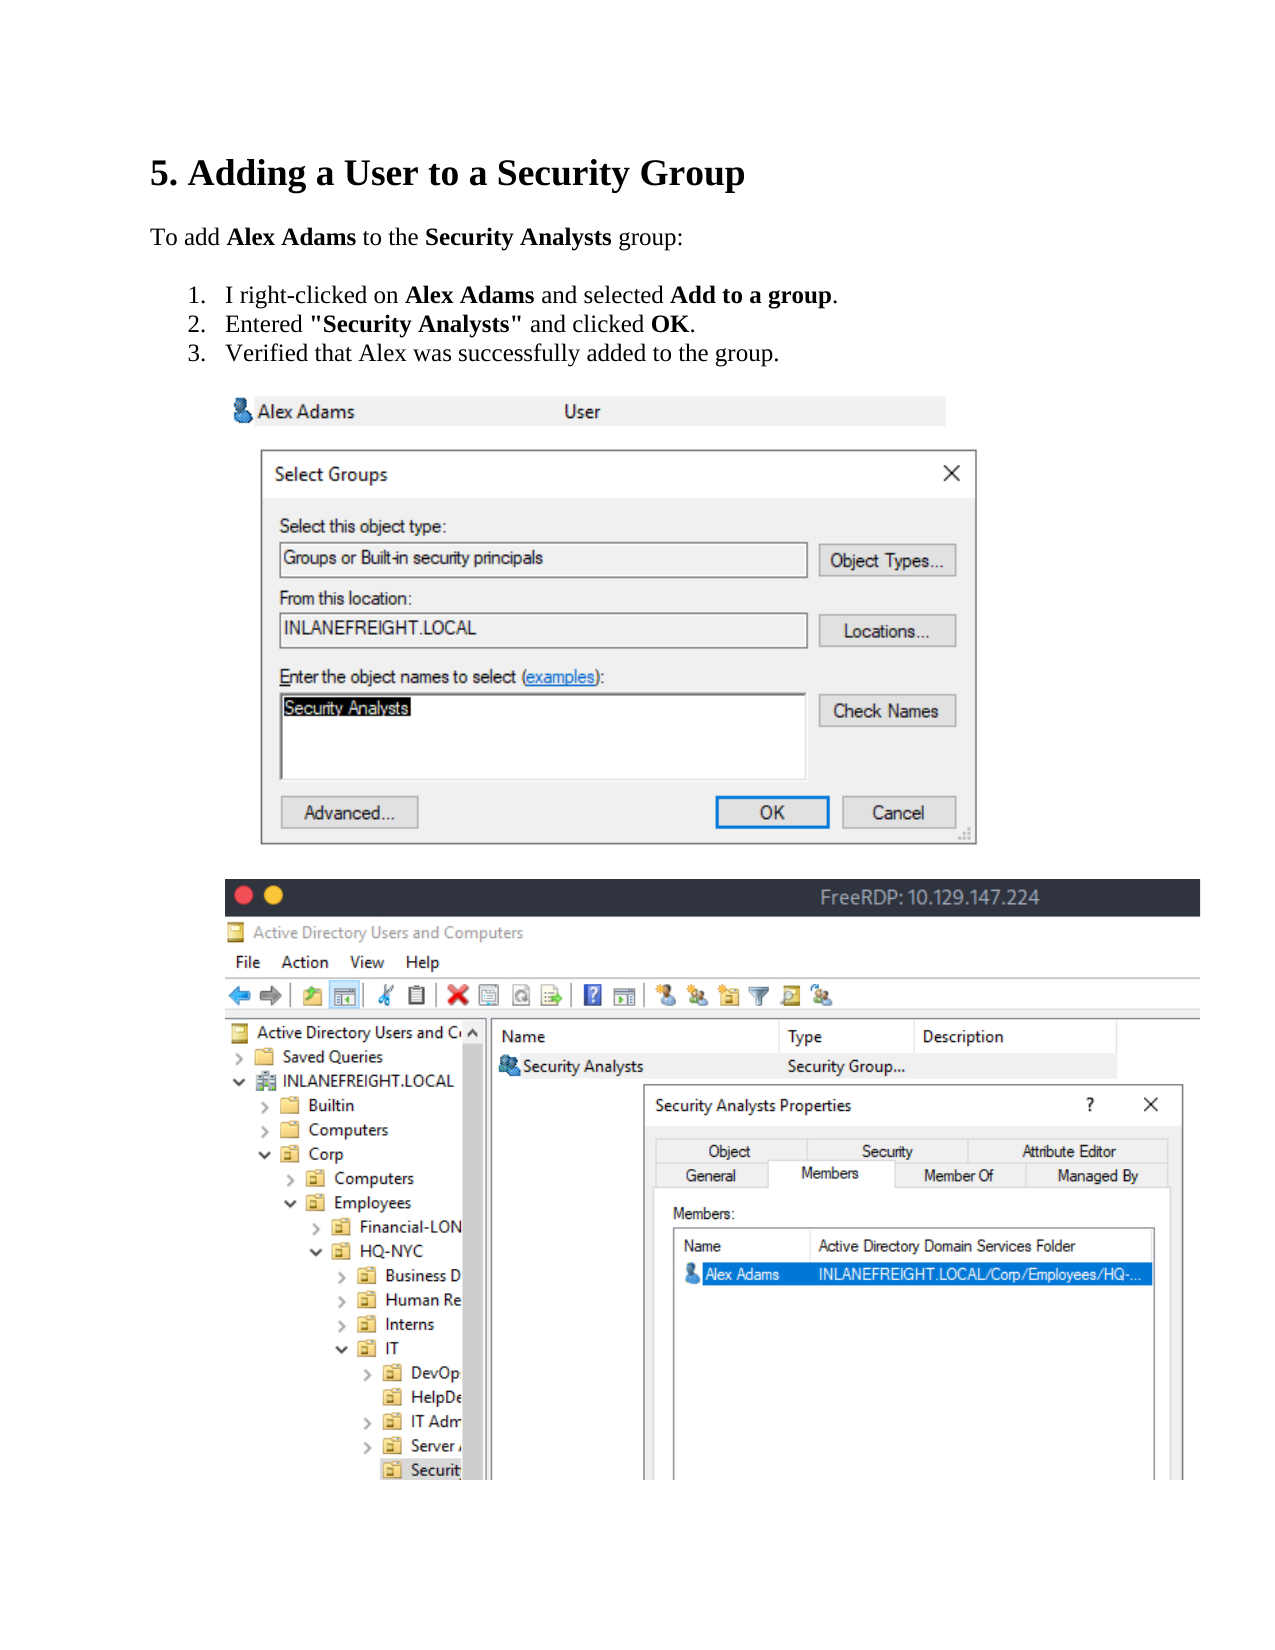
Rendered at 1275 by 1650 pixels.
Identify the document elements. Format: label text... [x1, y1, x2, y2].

text To add Alex Adams to the Security Analysts group: [150, 222, 1125, 251]
picture [225, 879, 1200, 1480]
list I right-clicked on Alex Adams and selected Add to a group. [187, 280, 1125, 309]
picture [225, 395, 988, 851]
list Entered "Security Analysts" and clicked OK. [187, 309, 1125, 338]
text 5. Adding a User to a Security Group [150, 150, 1125, 193]
list Verified that Alex was successfully added to the group. [187, 338, 1125, 366]
